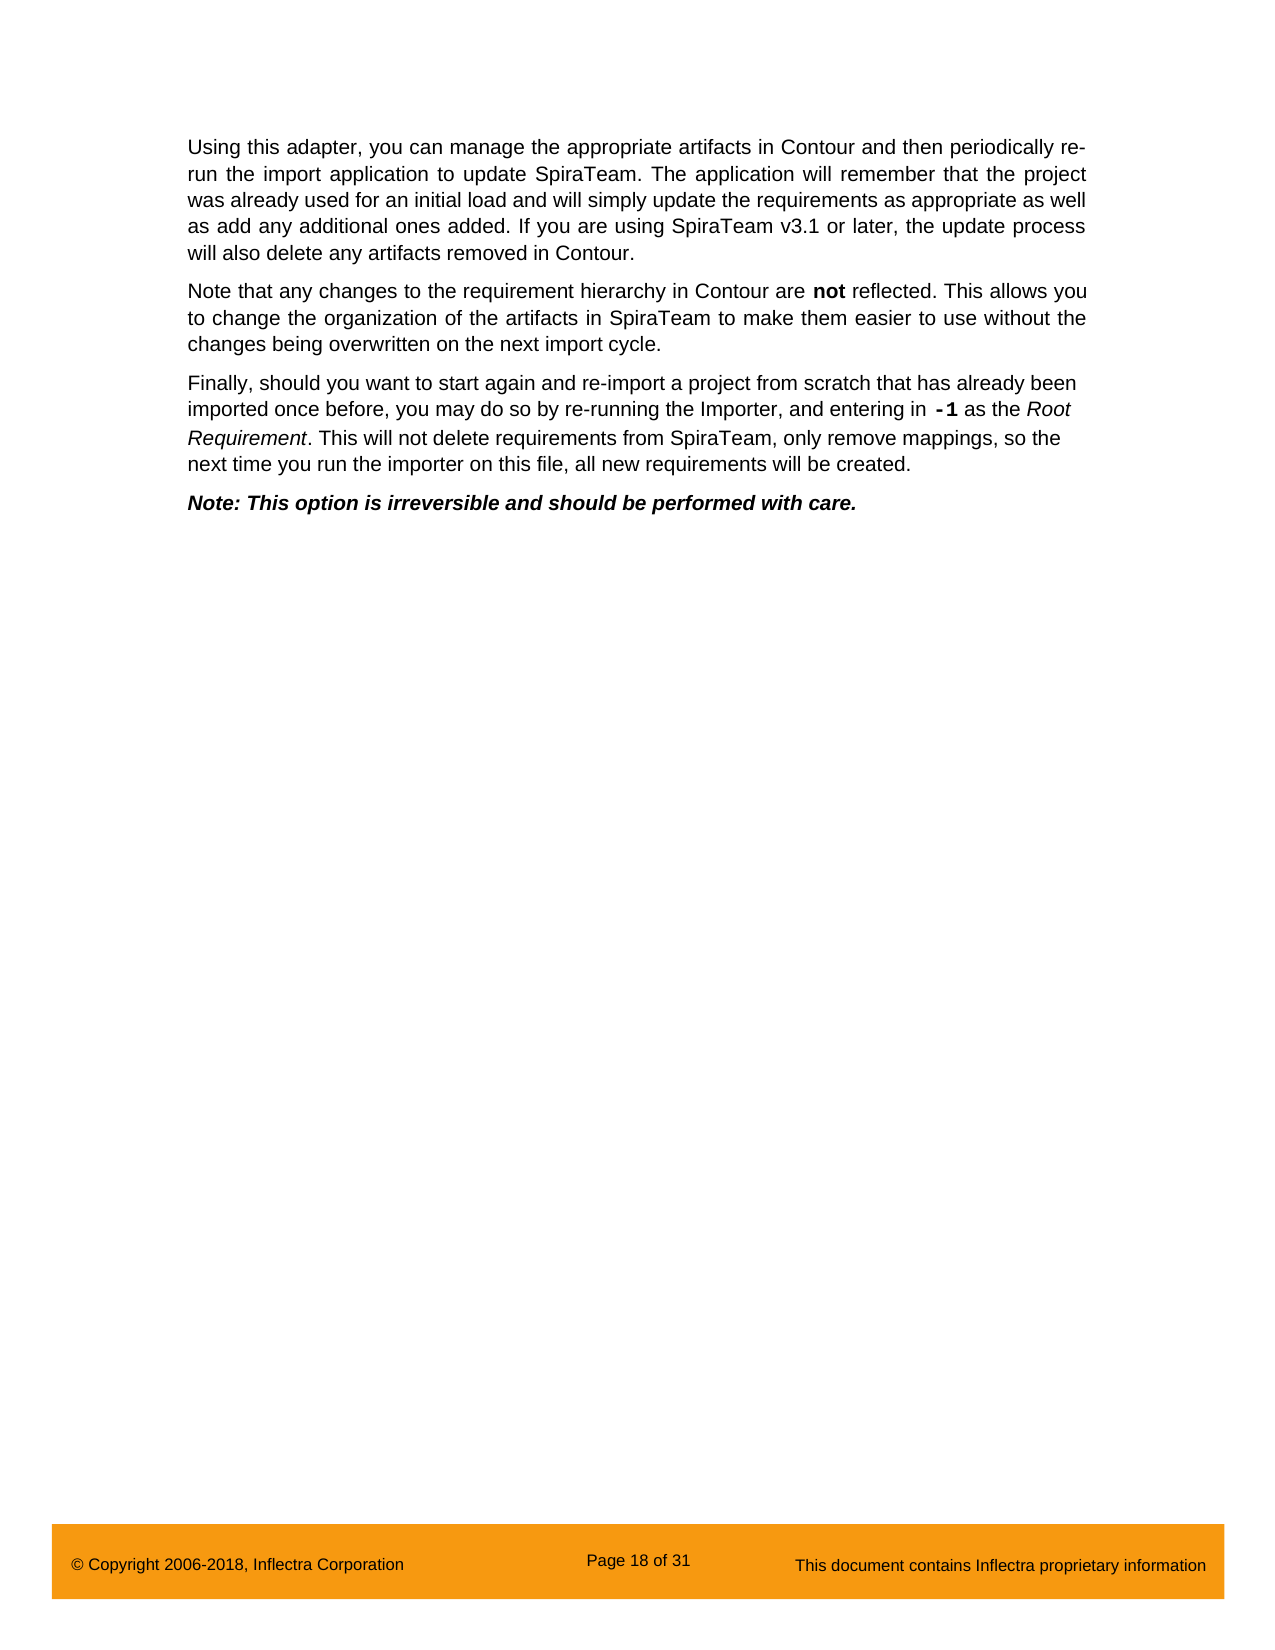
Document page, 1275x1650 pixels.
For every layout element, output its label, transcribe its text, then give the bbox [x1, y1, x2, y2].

text Finally, should you want to start again and re-import a project from scratch that has already been imported once before, you may do so by re-running the Importer, and entering in -1 as the Root Requirement. This will not delete requirements from SpiraTeam, only remove mappings, so the next time you run the importer on this file, all new requirements will be created. [187, 371, 1087, 476]
text Using this adapter, you can manage the appropriate artifacts in Contour and then periodically re-run the import application to update SpiraTeam. The application will remember that the project was already used for an initial load and will simply update the requirements as appropriate as well as add any additional ones added. If you are using SpiraTeam v3.1 or later, the update process will also delete any artifacts removed in Contour. [187, 135, 1087, 264]
text Note that any changes to the requirement hierarchy in Contour are not reflected. This allows you to change the organization of the artifacts in SpiraTeam to make them easier to use without the changes being overwritten on the next import cycle. [187, 279, 1087, 356]
text Note: This option is irreversible and should be performed with care. [187, 491, 1087, 514]
